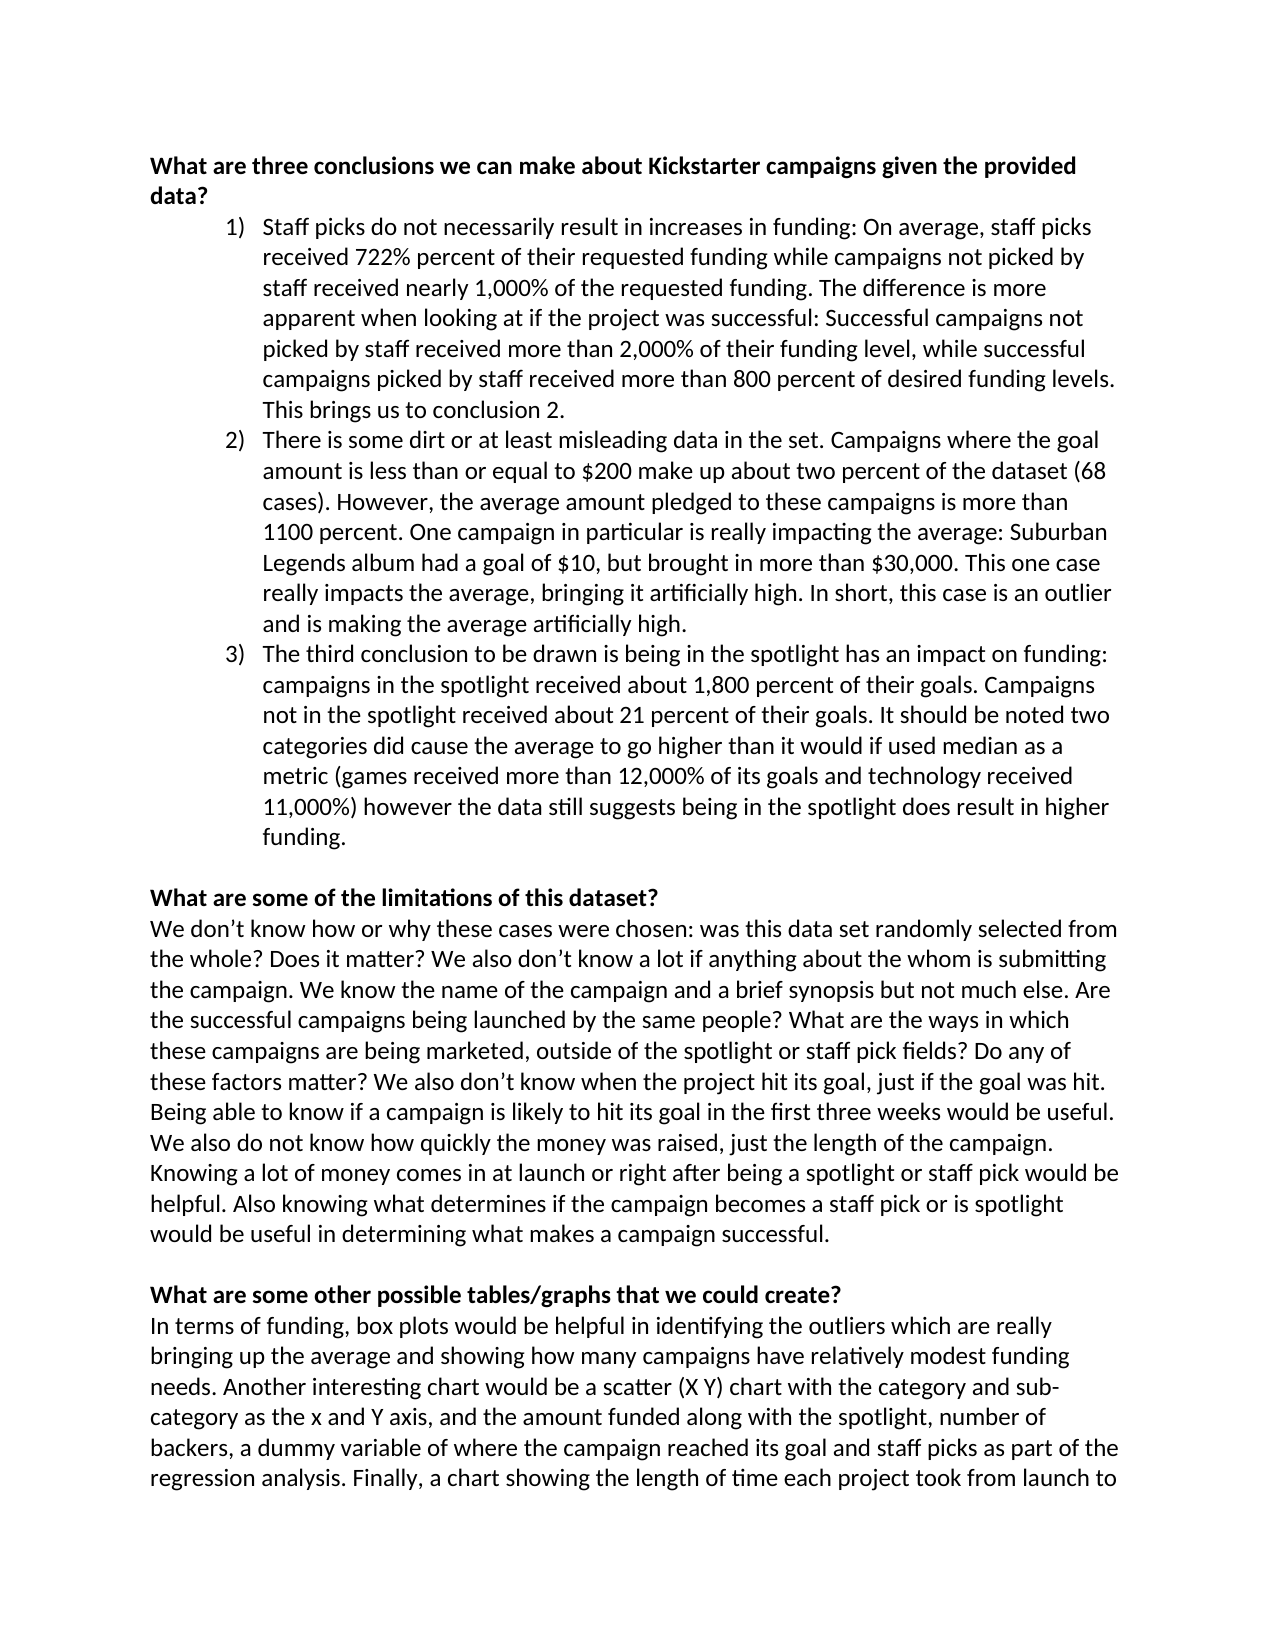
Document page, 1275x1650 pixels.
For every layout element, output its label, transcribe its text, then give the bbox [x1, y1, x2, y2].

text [150, 1310, 1125, 1493]
list There is some dirt or at least misleading data in the set. Campaigns where the goal amount is less than or equal to $200 make up about two percent of the dataset (68 cases). However, the average amount pledged to these campaigns is more than 1100 percent. One campaign in particular is really impacting the average: Suburban Legends album had a goal of $10, but brought in more than $30,000. This one case really impacts the average, bringing it artificially high. In short, this case is an outlier and is making the average artificially high. [225, 425, 1125, 638]
list The third conclusion to be drawn is being in the spotlight has an impact on funding: campaigns in the spotlight received about 1,800 percent of their goals. Campaigns not in the spotlight received about 21 percent of their goals. It should be noted two categories did cause the average to go higher than it would if used median as a metric (games received more than 12,000% of its goals and technology received 11,000%) however the data still suggests being in the spotlight does result in higher funding. [225, 638, 1125, 852]
text We don’t know how or why these cases were chosen: was this data set randomly selected from the whole? Does it matter? We also don’t know a lot if anything about the whom is submitting the campaign. We know the name of the campaign and a brief synopsis but not much else. Are the successful campaigns being launched by the same people? What are the ways in which these campaigns are being marketed, outside of the spotlight or staff pick fields? Do any of these factors matter? We also don’t know when the project hit its goal, just if the goal was hit. Being able to know if a campaign is likely to hit its goal in the first three weeks would be useful. We also do not know how quickly the money was raised, just the length of the campaign. Knowing a lot of money comes in at launch or right after being a spotlight or staff pick would be helpful. Also knowing what determines if the campaign becomes a staff pick or is spotlight would be useful in determining what makes a campaign successful. [150, 913, 1125, 1249]
text What are some of the limitations of this dataset? [150, 882, 1125, 913]
text What are three conclusions we can make about Kickstarter campaigns given the provided data? [150, 150, 1125, 211]
list Staff picks do not necessarily result in increases in funding: On average, staff picks received 722% percent of their requested funding while campaigns not picked by staff received nearly 1,000% of the requested funding. The difference is more apparent when looking at if the project was successful: Successful campaigns not picked by staff received more than 2,000% of their funding level, while successful campaigns picked by staff received more than 800 percent of desired funding levels. This brings us to conclusion 2. [225, 211, 1125, 425]
text What are some other possible tables/graphs that we could create? [150, 1279, 1125, 1310]
